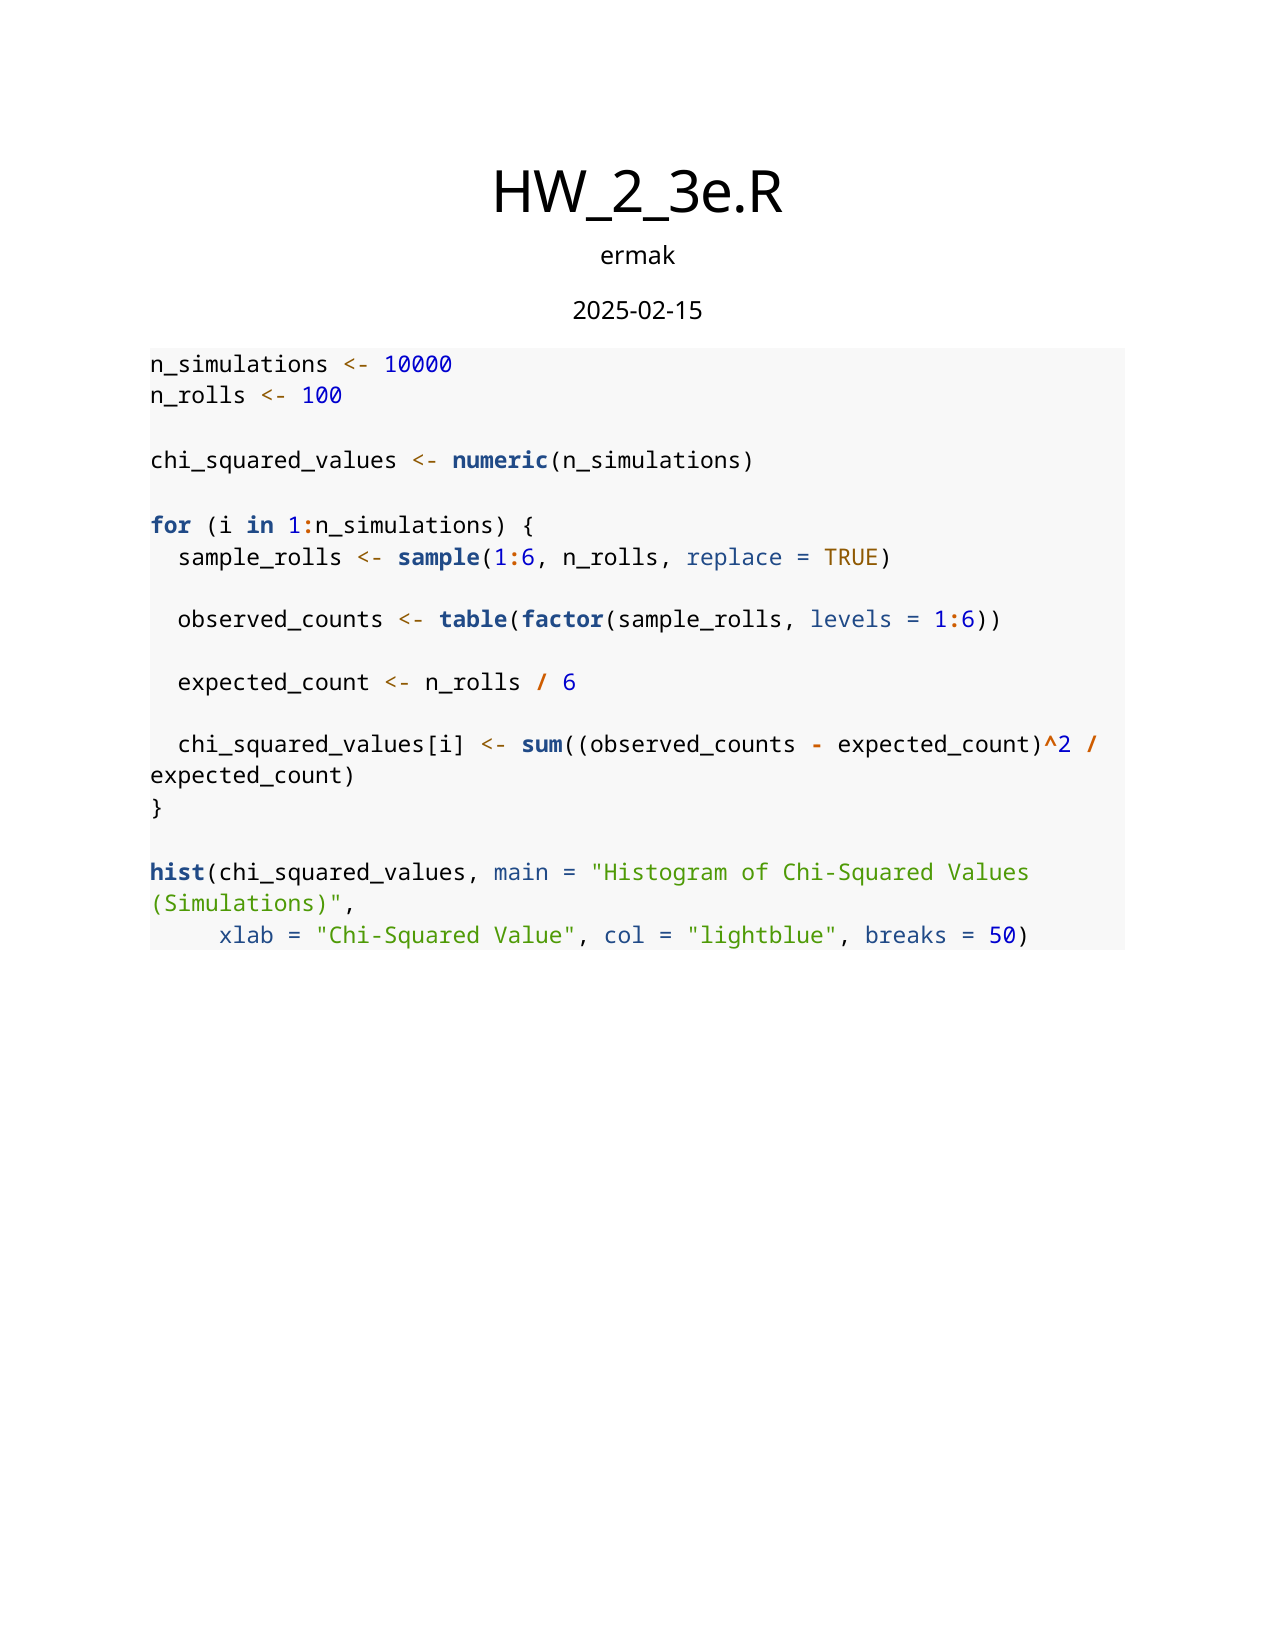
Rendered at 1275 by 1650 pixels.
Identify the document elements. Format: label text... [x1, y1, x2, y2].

text n_simulations <- 10000 n_rolls <- 100 chi_squared_values <- numeric(n_simulations) for (i in 1:n_simulations) { sample_rolls <- sample(1:6, n_rolls, replace = TRUE) observed_counts <- table(factor(sample_rolls, levels = 1:6)) expected_count <- n_rolls / 6 chi_squared_values[i] <- sum((observed_counts - expected_count)^2 / expected_count) } hist(chi_squared_values, main = "Histogram of Chi-Squared Values (Simulations)", xlab = "Chi-Squared Value", col = "lightblue", breaks = 50) [150, 348, 1125, 950]
title HW_2_3e.R [150, 150, 1125, 229]
text ermak [150, 238, 1125, 272]
text 2025-02-15 [150, 293, 1125, 327]
